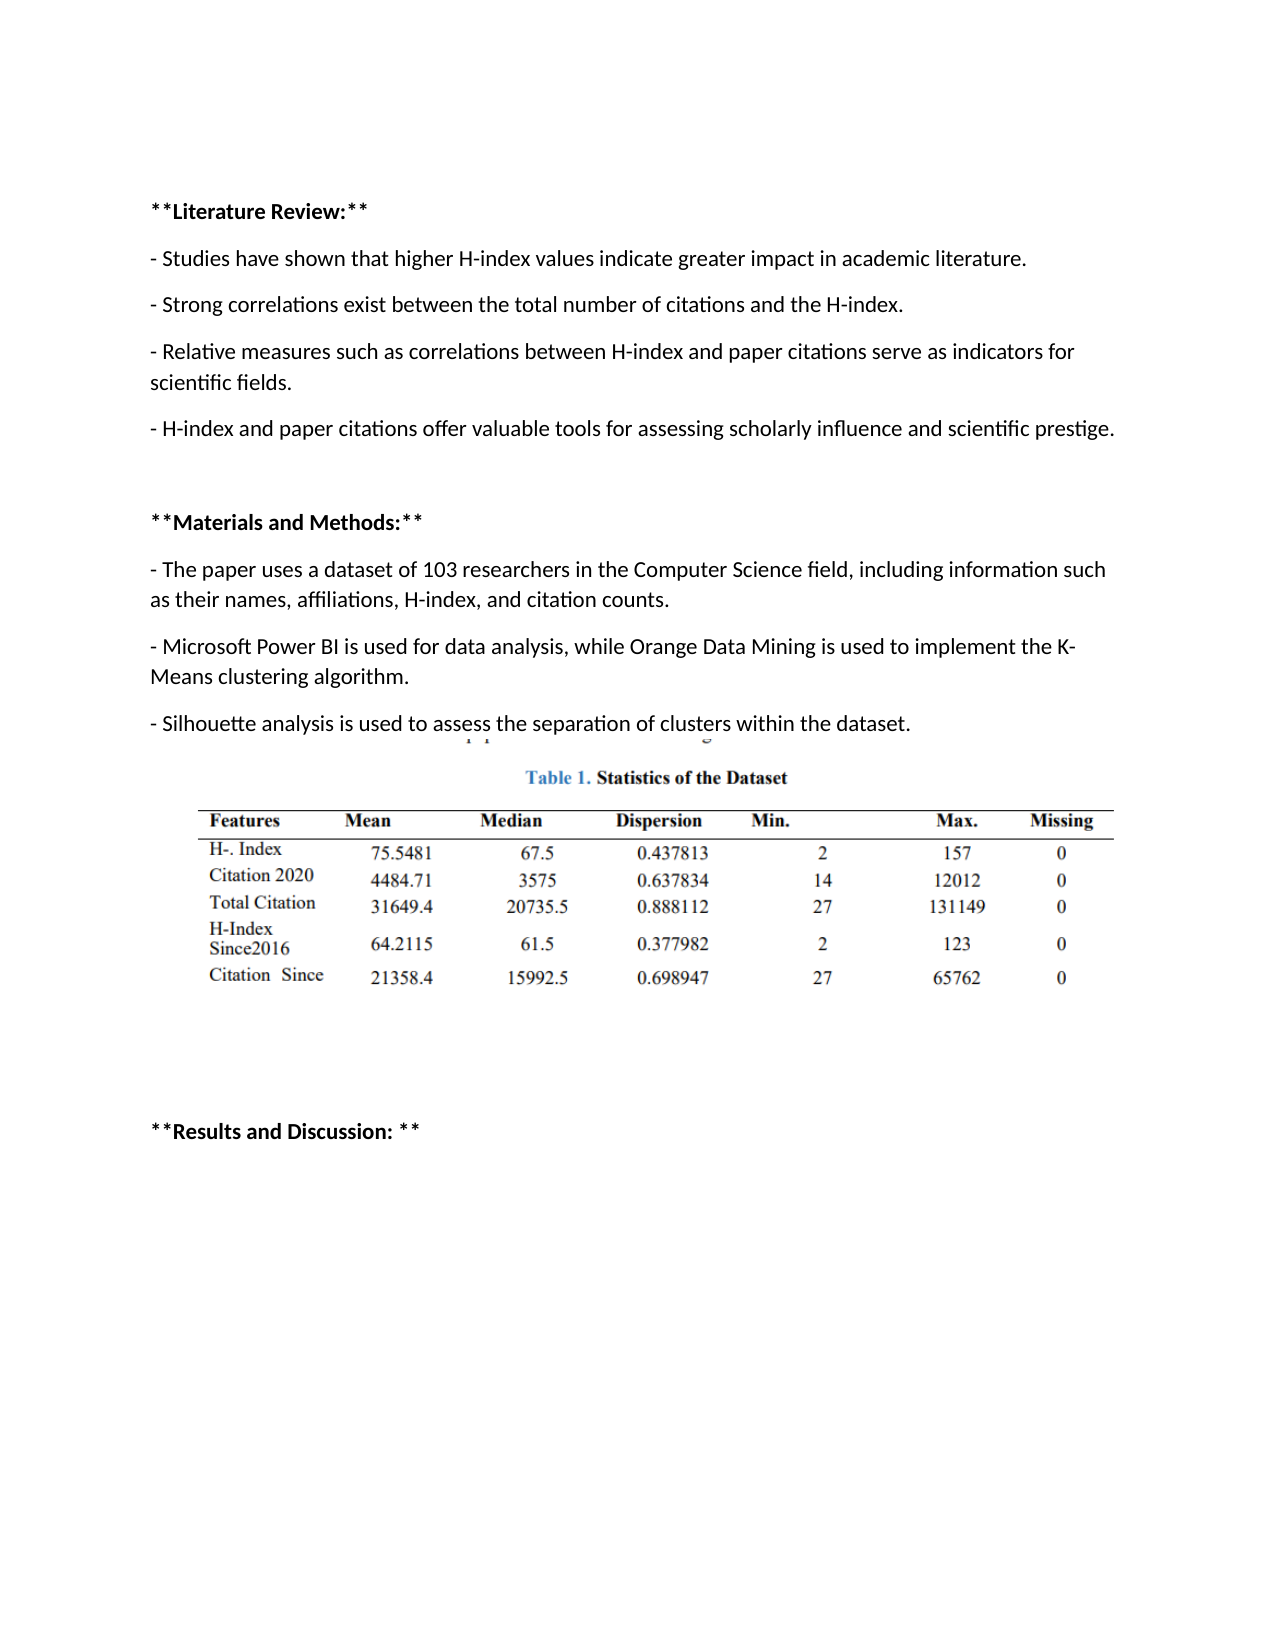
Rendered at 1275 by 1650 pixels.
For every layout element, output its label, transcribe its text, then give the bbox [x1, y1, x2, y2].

text - Silhouette analysis is used to assess the separation of clusters within the dataset. [150, 709, 1125, 739]
text - Studies have shown that higher H-index values indicate greater impact in academic literature. [150, 244, 1125, 272]
picture [150, 739, 1125, 1052]
text - H-index and paper citations offer valuable tools for assessing scholarly influence and scientific prestige. [150, 414, 1125, 443]
text - The paper uses a dataset of 103 researchers in the Computer Science field, including information such as their names, affiliations, H-index, and citation counts. [150, 555, 1125, 613]
text - Microsoft Power BI is used for data analysis, while Orange Data Mining is used to implement the K-Means clustering algorithm. [150, 632, 1125, 691]
text - Relative measures such as correlations between H-index and paper citations serve as indicators for scientific fields. [150, 337, 1125, 396]
text **Literature Review:** [150, 197, 1125, 225]
text **Materials and Methods:** [150, 508, 1125, 536]
text **Results and Discussion: ** [150, 1117, 1125, 1145]
text - Strong correlations exist between the total number of citations and the H-index. [150, 291, 1125, 319]
